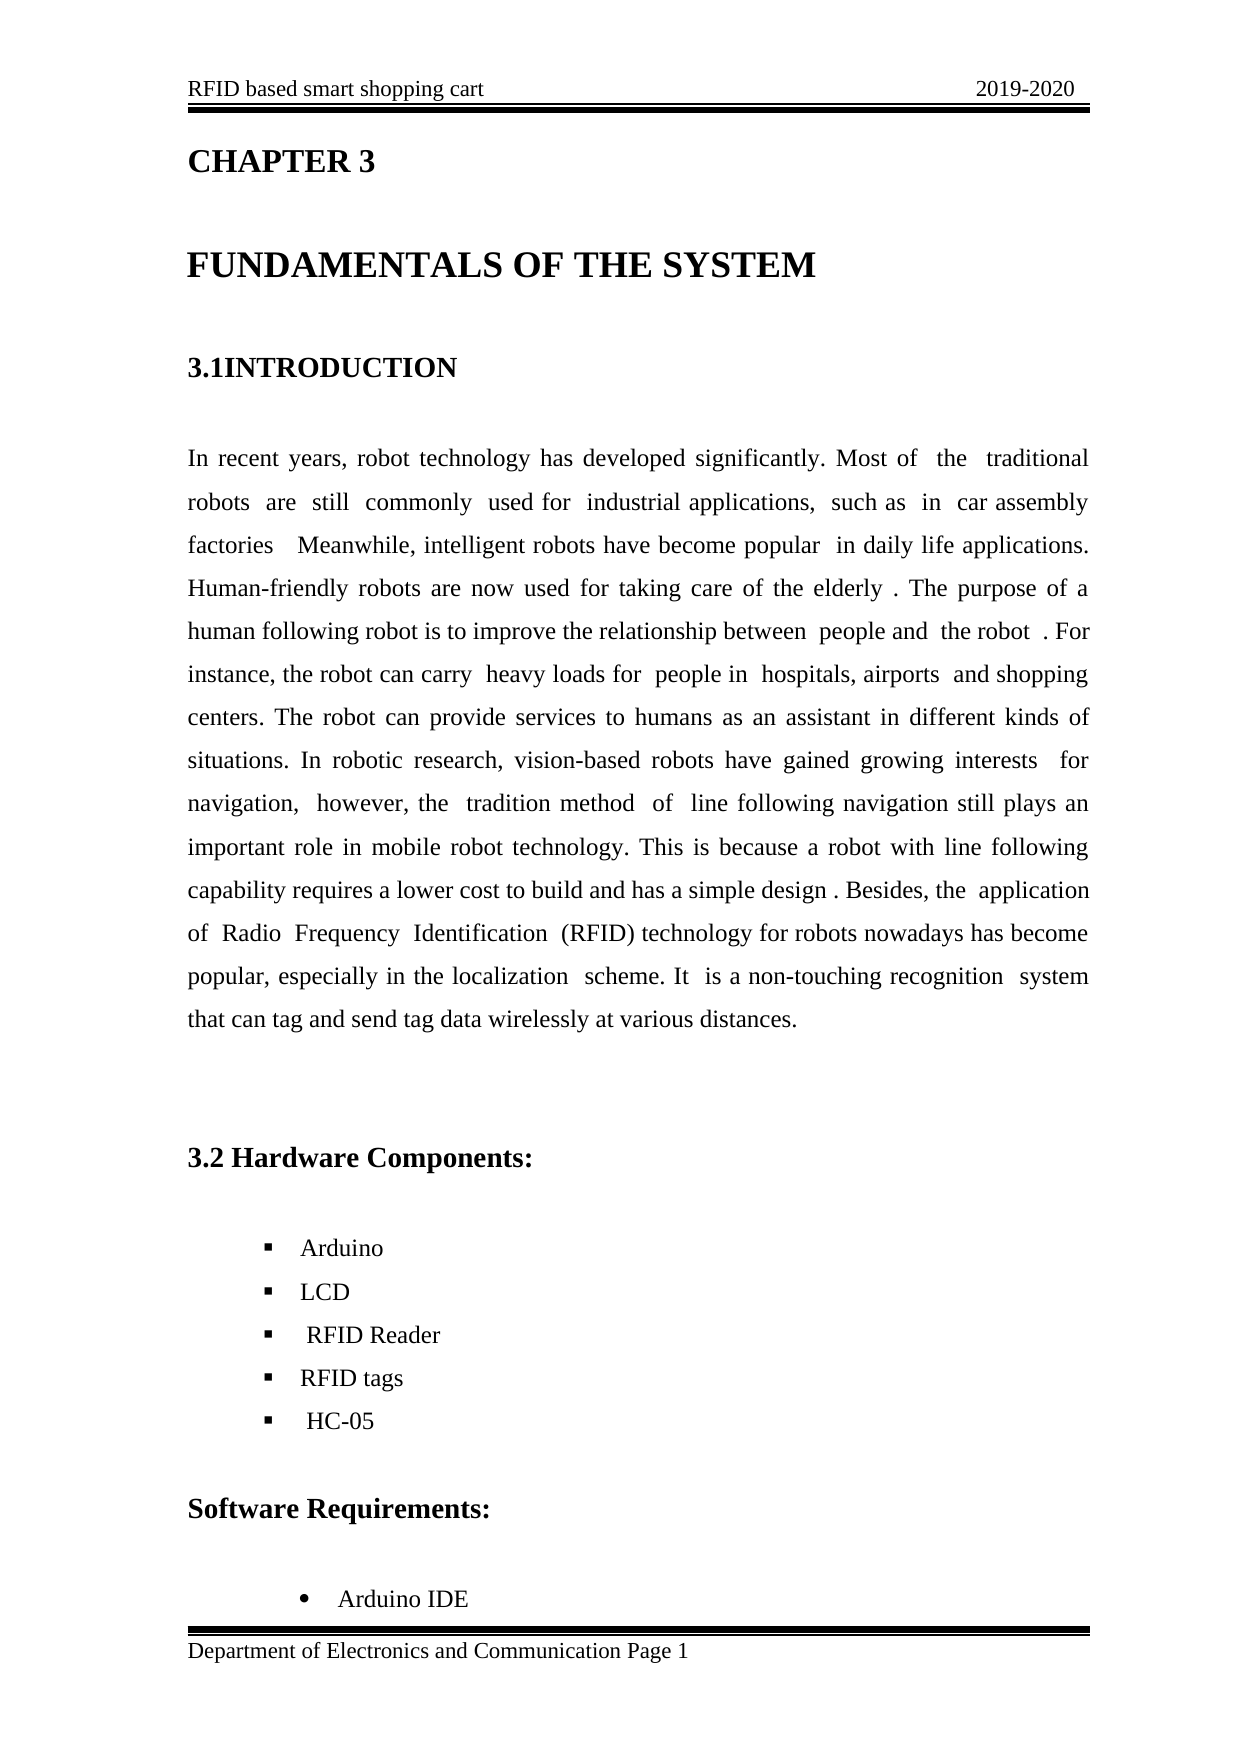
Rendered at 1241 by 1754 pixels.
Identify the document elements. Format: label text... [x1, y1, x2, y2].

list RFID Reader [262, 1320, 1090, 1348]
text In recent years, robot technology has developed significantly. Most of the traditional robots are still commonly used for industrial applications, such as in car assembly factories Meanwhile, intelligent robots have become popular in daily life applications. Human-friendly robots are now used for taking care of the elderly . The purpose of a human following robot is to improve the relationship between people and the robot . For instance, the robot can carry heavy loads for people in hospitals, airports and shopping centers. The robot can provide services to humans as an assistant in different kinds of situations. In robotic research, vision-based robots have gained growing interests for navigation, however, the tradition method of line following navigation still plays an important role in mobile robot technology. This is because a robot with line following capability requires a lower cost to build and has a simple design . Besides, the application of Radio Frequency Identification (RFID) technology for robots nowadays has become popular, especially in the localization scheme. It is a non-touching recognition system that can tag and send tag data wirelessly at various distances. [187, 443, 1090, 1033]
list Arduino IDE [300, 1584, 1090, 1613]
list Arduino [262, 1233, 1090, 1262]
list LCD [262, 1277, 1090, 1305]
text Software Requirements: [187, 1492, 1090, 1525]
list HC-05 [262, 1406, 1090, 1435]
text FUNDAMENTALS OF THE SYSTEM [186, 242, 1090, 285]
list RFID tags [262, 1363, 1090, 1392]
text 3.2 Hardware Components: [224, 1141, 1090, 1174]
text CHAPTER 3 [187, 142, 1090, 180]
text 3.1INTRODUCTION [187, 350, 1090, 383]
